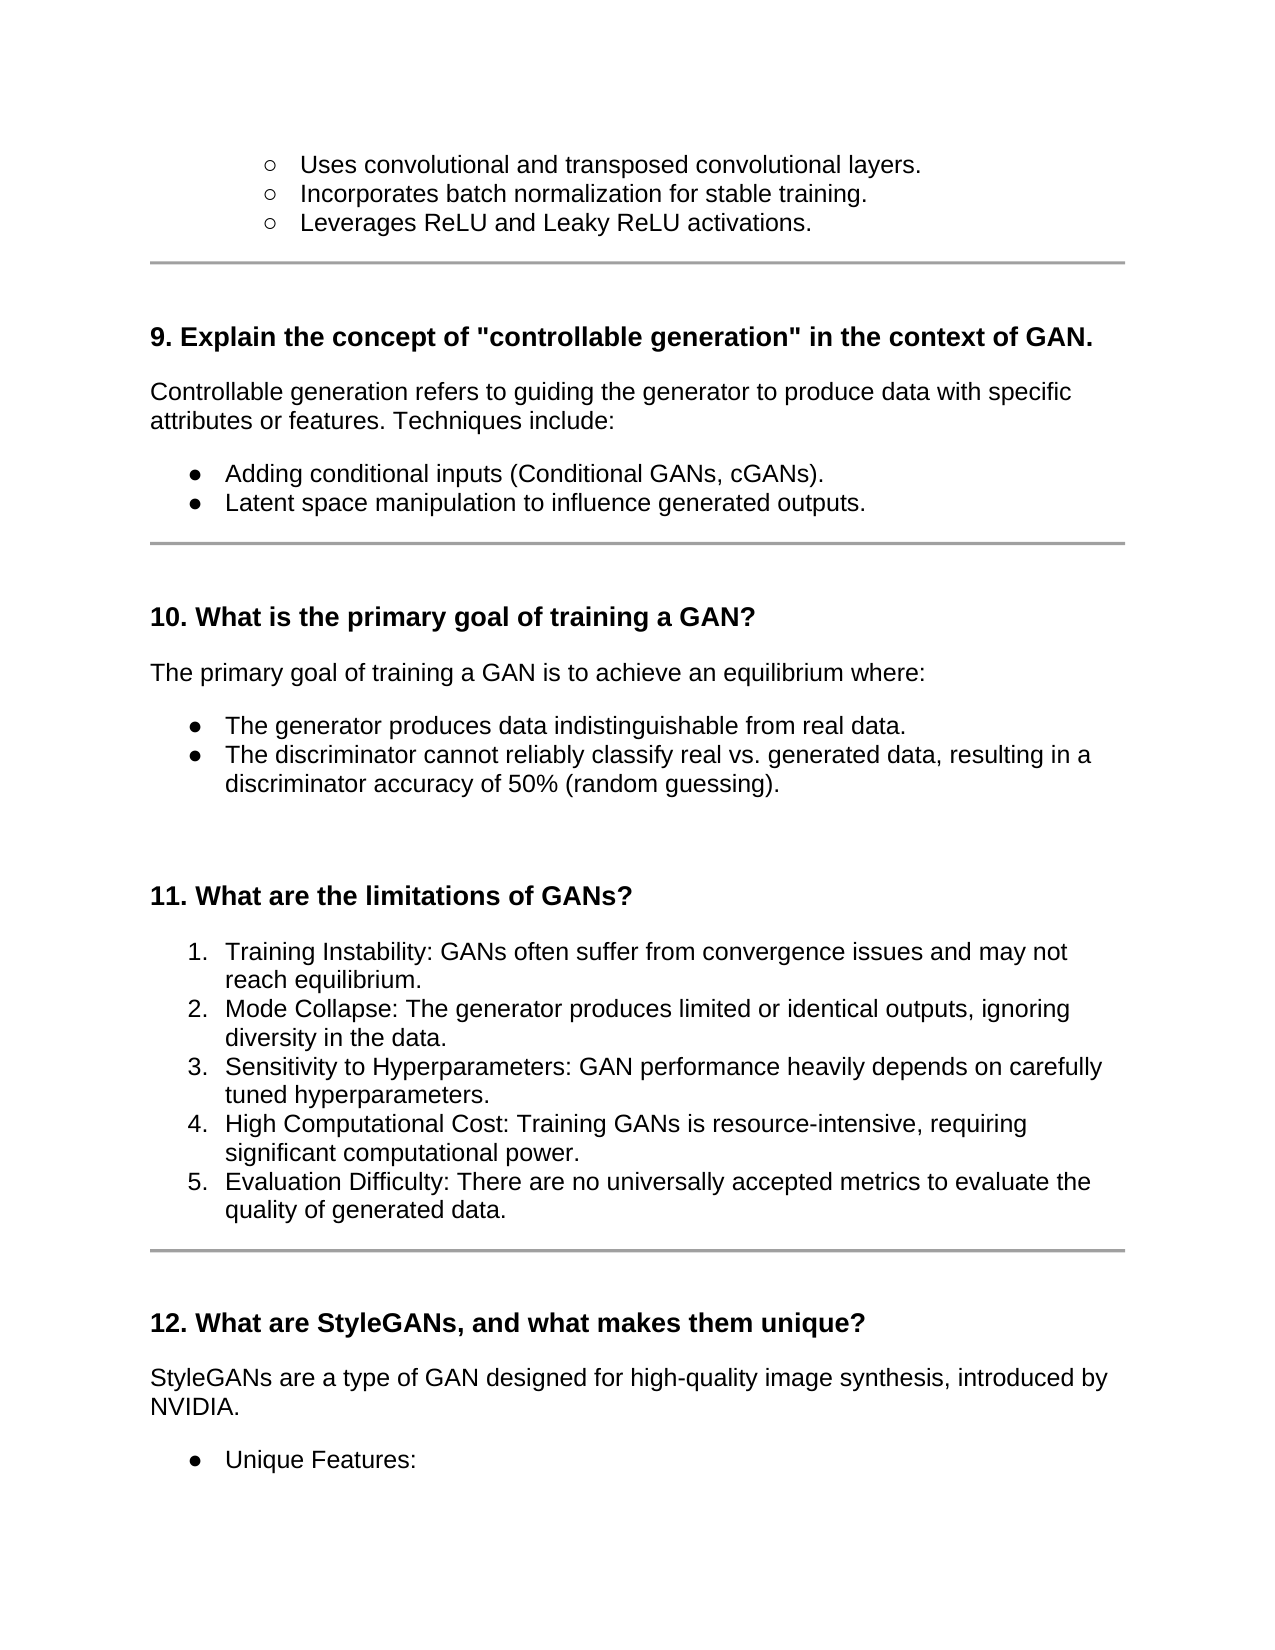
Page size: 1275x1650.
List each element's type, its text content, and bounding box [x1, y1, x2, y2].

list Sensitivity to Hyperparameters: GAN performance heavily depends on carefully tuned hyperparameters. [187, 1052, 1125, 1109]
list Unique Features: [187, 1445, 1125, 1474]
list Leverages ReLU and Leaky ReLU activations. [262, 207, 1125, 236]
subtitle 11. What are the limitations of GANs? [150, 880, 1125, 912]
list The discriminator cannot reliably classify real vs. generated data, resulting in a discriminator accuracy of 50% (random guessing). [187, 740, 1125, 797]
list Training Instability: GANs often suffer from convergence issues and may not reach equilibrium. [187, 937, 1125, 994]
text Controllable generation refers to guiding the generator to produce data with specific attributes or features. Techniques include: [150, 377, 1125, 434]
list The generator produces data indistinguishable from real data. [187, 711, 1125, 740]
subtitle 10. What is the primary goal of training a GAN? [150, 601, 1125, 632]
list Uses convolutional and transposed convolutional layers. [262, 150, 1125, 179]
list Adding conditional inputs (Conditional GANs, cGANs). [187, 459, 1125, 488]
text The primary goal of training a GAN is to achieve an equilibrium where: [150, 657, 1125, 686]
text StyleGANs are a type of GAN designed for high-quality image synthesis, introduced by NVIDIA. [150, 1363, 1125, 1420]
list Evaluation Difficulty: There are no universally accepted metrics to evaluate the quality of generated data. [187, 1167, 1125, 1224]
subtitle 12. What are StyleGANs, and what makes them unique? [150, 1307, 1125, 1338]
list High Computational Cost: Training GANs is resource-intensive, requiring significant computational power. [187, 1109, 1125, 1167]
list Latent space manipulation to influence generated outputs. [187, 488, 1125, 517]
list Incorporates batch normalization for stable training. [262, 179, 1125, 207]
list Mode Collapse: The generator produces limited or identical outputs, ignoring diversity in the data. [187, 994, 1125, 1052]
subtitle 9. Explain the concept of "controllable generation" in the context of GAN. [150, 321, 1125, 352]
